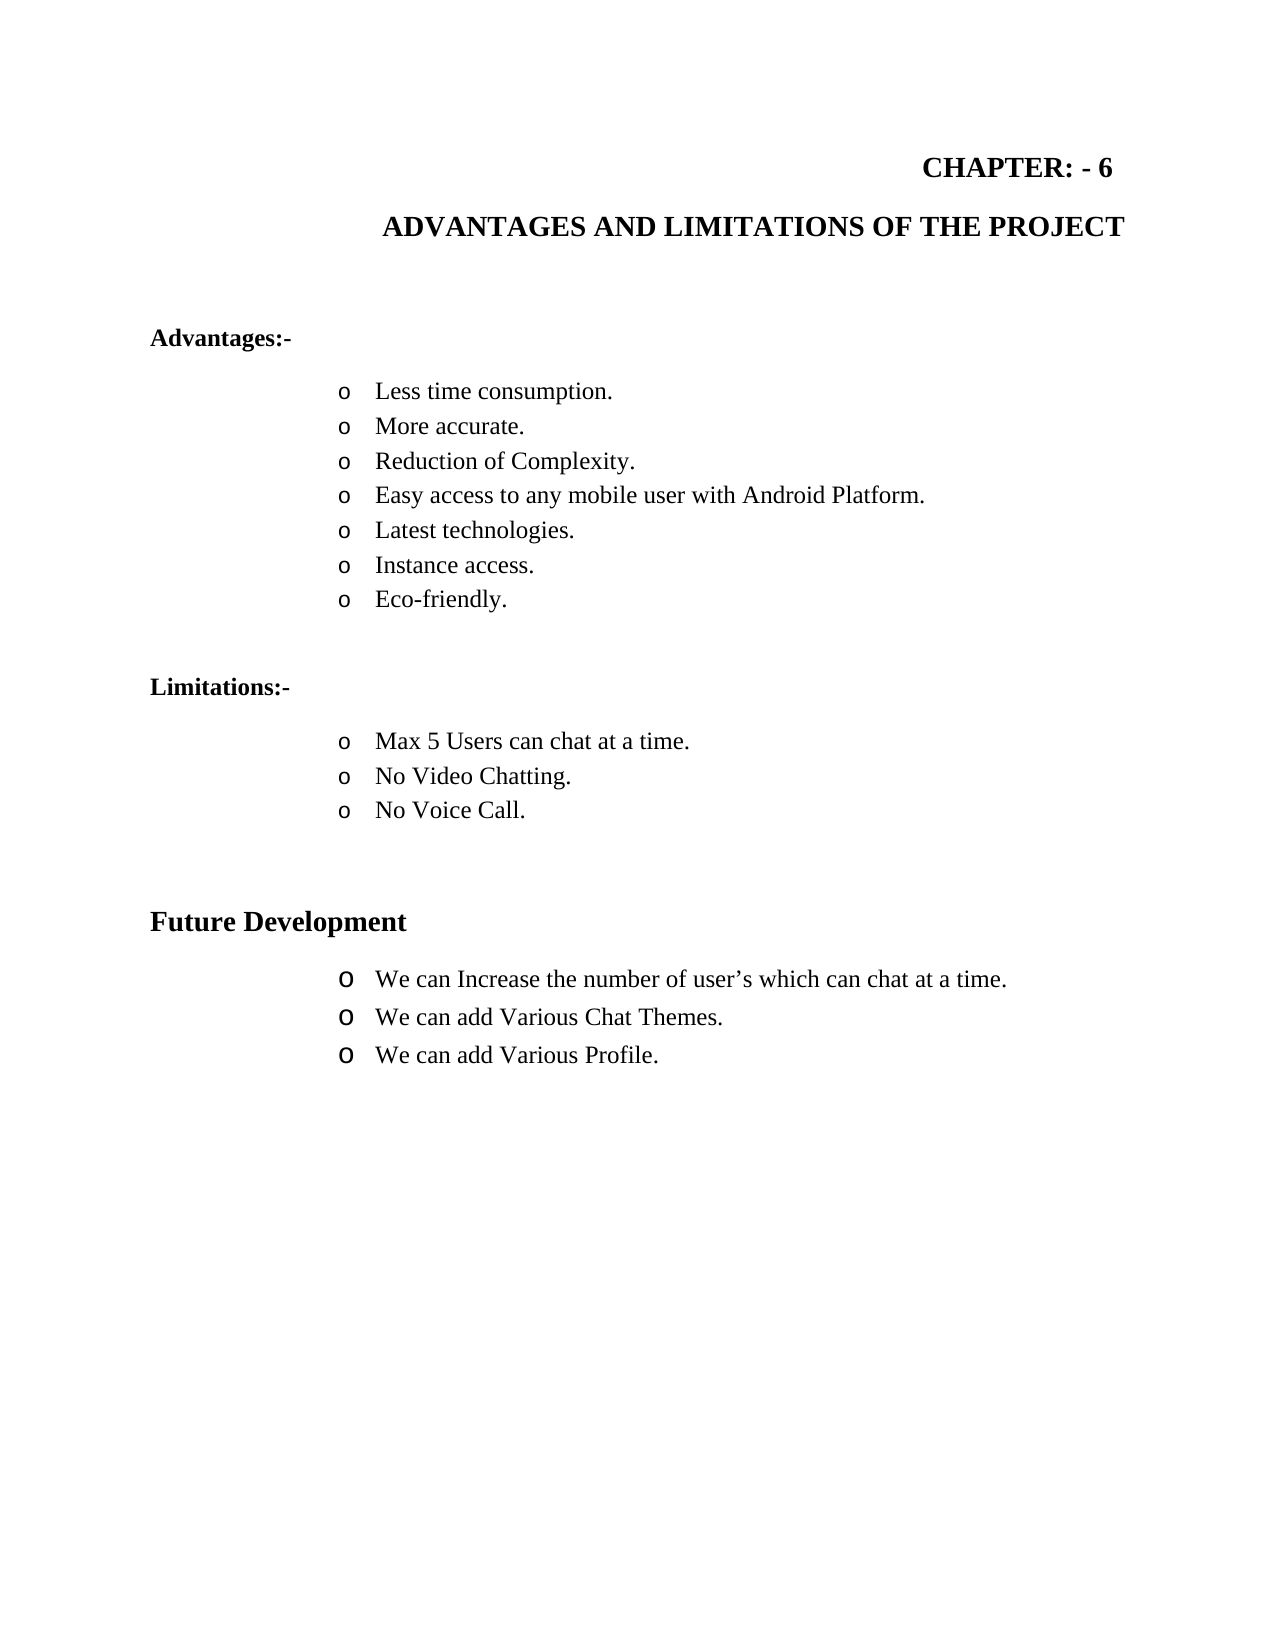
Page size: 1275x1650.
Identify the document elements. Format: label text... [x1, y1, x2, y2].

list We can Increase the number of user’s which can chat at a time. [337, 963, 1125, 996]
list No Video Chatting. [337, 761, 1125, 791]
list We can add Various Chat Themes. [337, 1001, 1125, 1034]
list Reduction of Complexity. [337, 446, 1125, 476]
list Latest technologies. [337, 515, 1125, 545]
list More accurate. [337, 411, 1125, 441]
text Advantages:- [150, 323, 1125, 351]
text Future Development [150, 904, 1125, 938]
list Easy access to any mobile user with Android Platform. [337, 481, 1125, 511]
text Limitations:- [150, 672, 1125, 701]
list No Voice Call. [337, 796, 1125, 826]
list Eco-friendly. [337, 584, 1125, 615]
list Less time consumption. [337, 376, 1125, 407]
text ADVANTAGES AND LIMITATIONS OF THE PROJECT [225, 209, 1125, 243]
list Max 5 Users can chat at a time. [337, 726, 1125, 756]
list Instance access. [337, 550, 1125, 580]
text CHAPTER: - 6 [900, 150, 1125, 183]
list We can add Various Profile. [337, 1039, 1125, 1072]
